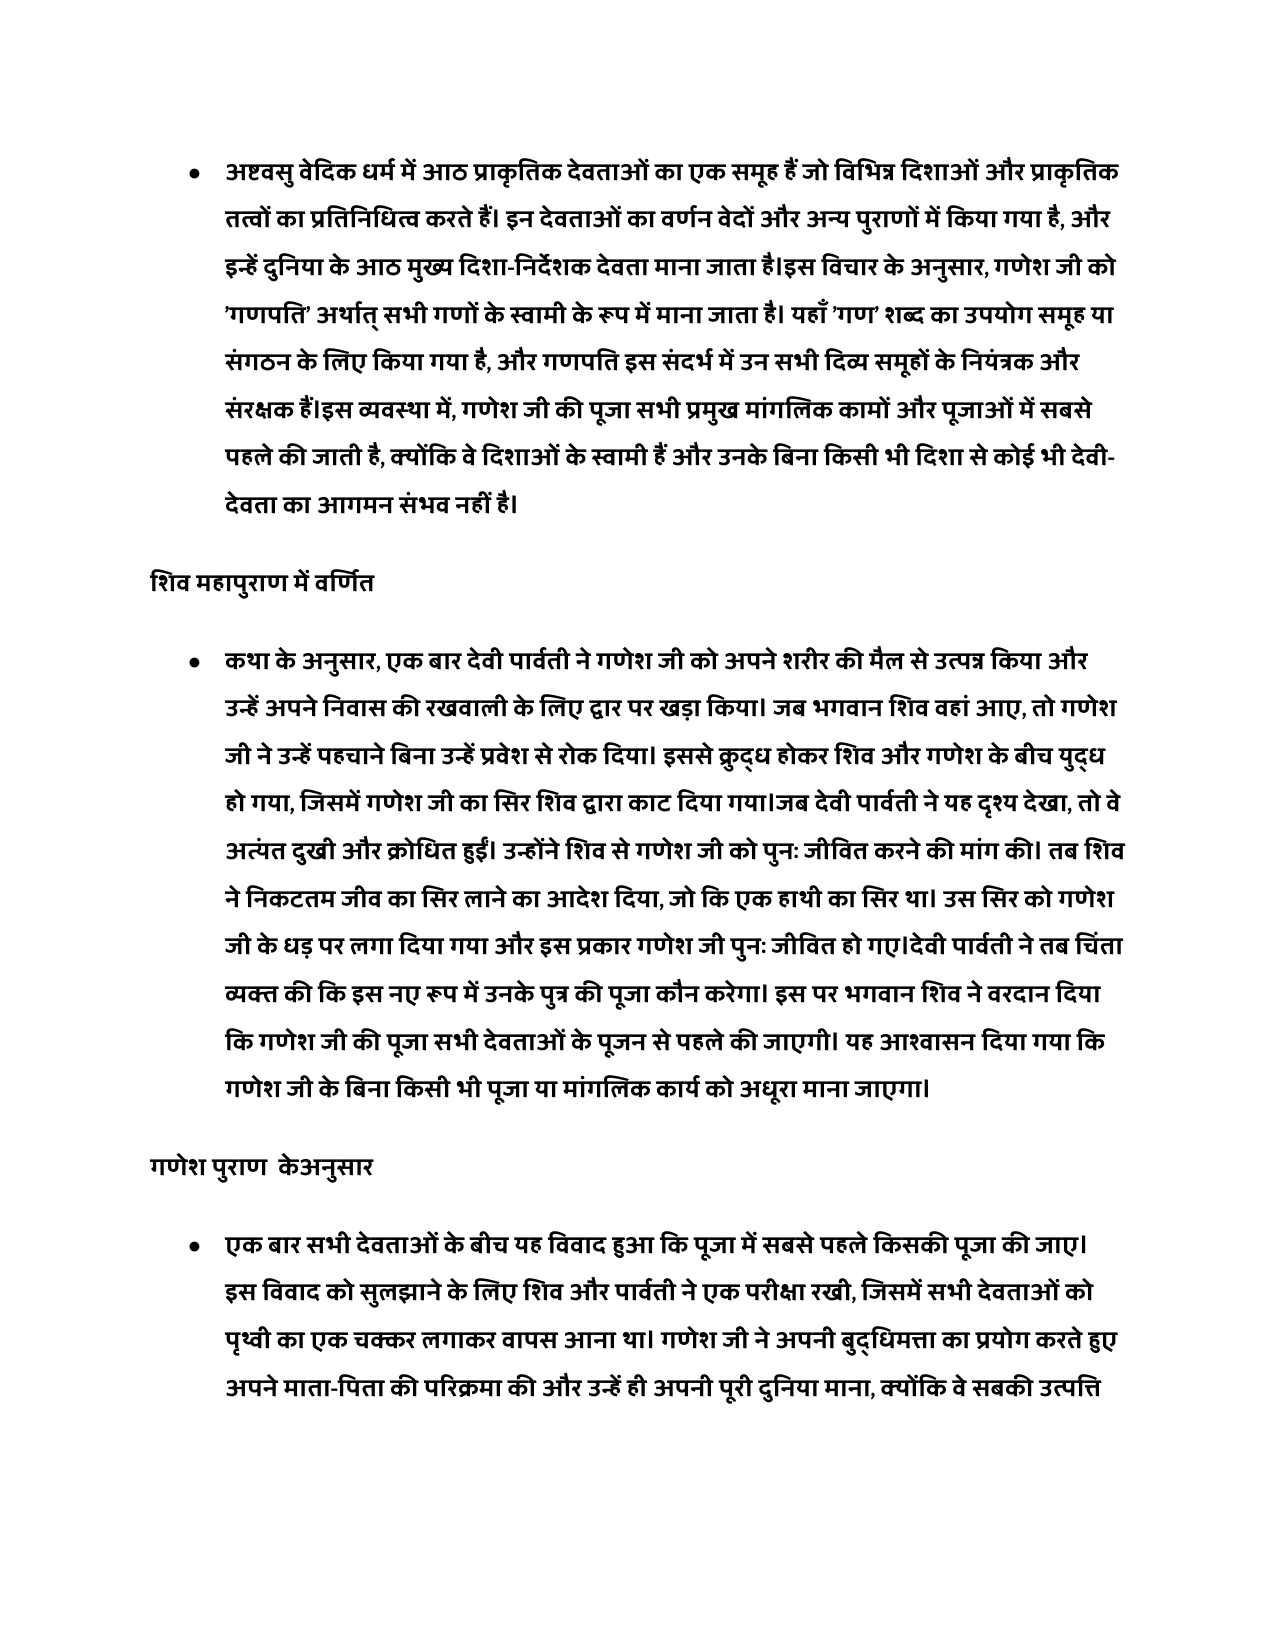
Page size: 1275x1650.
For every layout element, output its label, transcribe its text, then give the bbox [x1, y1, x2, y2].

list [187, 1223, 1125, 1407]
list कथा के अनुसार, एक बार देवी पार्वती ने गणेश जी को अपने शरीर की मैल से उत्पन्न किया और उन्हें अपने निवास की रखवाली के लिए द्वार पर खड़ा किया। जब भगवान शिव वहां आए, तो गणेश जी ने उन्हें पहचाने बिना उन्हें प्रवेश से रोक दिया। इससे क्रुद्ध होकर शिव और गणेश के बीच युद्ध हो गया, जिसमें गणेश जी का सिर शिव द्वारा काट दिया गया।जब देवी पार्वती ने यह दृश्य देखा, तो वे अत्यंत दुखी और क्रोधित हुईं। उन्होंने शिव से गणेश जी को पुनः जीवित करने की मांग की। तब शिव ने निकटतम जीव का सिर लाने का आदेश दिया, जो कि एक हाथी का सिर था। उस सिर को गणेश जी के धड़ पर लगा दिया गया और इस प्रकार गणेश जी पुनः जीवित हो गए।देवी पार्वती ने तब चिंता व्यक्त की कि इस नए रूप में उनके पुत्र की पूजा कौन करेगा। इस पर भगवान शिव ने वरदान दिया कि गणेश जी की पूजा सभी देवताओं के पूजन से पहले की जाएगी। यह आश्वासन दिया गया कि गणेश जी के बिना किसी भी पूजा या मांगलिक कार्य को अधूरा माना जाएगा। [187, 639, 1125, 1109]
text गणेश पुराण केअनुसार [150, 1145, 1125, 1187]
list अष्टवसु वेदिक धर्म में आठ प्राकृतिक देवताओं का एक समूह हैं जो विभिन्न दिशाओं और प्राकृतिक तत्वों का प्रतिनिधित्व करते हैं। इन देवताओं का वर्णन वेदों और अन्य पुराणों में किया गया है, और इन्हें दुनिया के आठ मुख्य दिशा-निर्देशक देवता माना जाता है।इस विचार के अनुसार, गणेश जी को 'गणपति' अर्थात् सभी गणों के स्वामी के रूप में माना जाता है। यहाँ 'गण' शब्द का उपयोग समूह या संगठन के लिए किया गया है, और गणपति इस संदर्भ में उन सभी दिव्य समूहों के नियंत्रक और संरक्षक हैं।इस व्यवस्था में, गणेश जी की पूजा सभी प्रमुख मांगलिक कामों और पूजाओं में सबसे पहले की जाती है, क्योंकि वे दिशाओं के स्वामी हैं और उनके बिना किसी भी दिशा से कोई भी देवी-देवता का आगमन संभव नहीं है। [187, 150, 1125, 525]
text शिव महापुराण में वर्णित [150, 561, 1125, 602]
